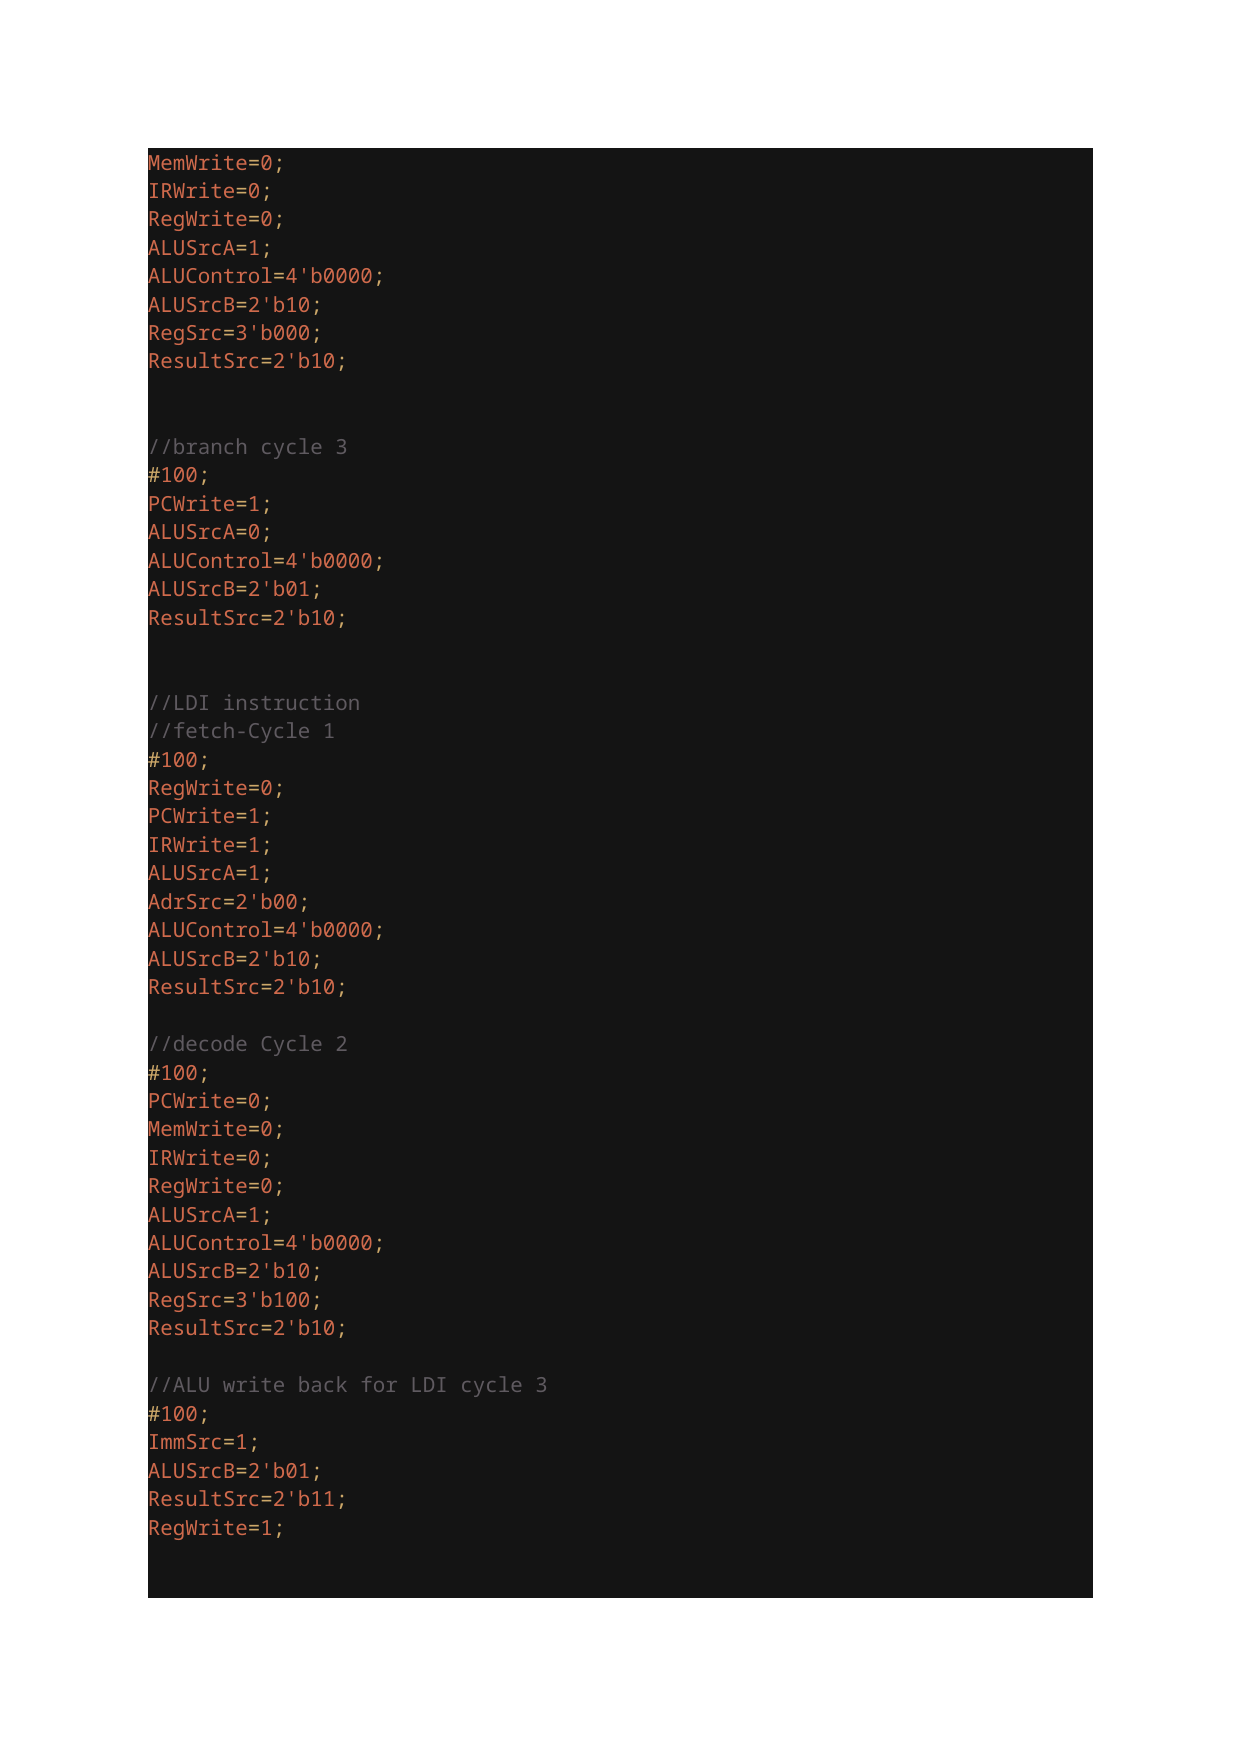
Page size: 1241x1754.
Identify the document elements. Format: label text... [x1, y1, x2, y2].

text ImmSrc=1; [148, 1427, 1093, 1456]
text ALUSrcA=1; [148, 858, 1093, 887]
text //decode Cycle 2 [148, 1029, 1093, 1058]
text IRWrite=0; [148, 1143, 1093, 1171]
text #100; [148, 460, 1093, 489]
text ALUControl=4'b0000; [148, 546, 1093, 574]
text IRWrite=1; [148, 830, 1093, 858]
text ALUSrcA=1; [148, 233, 1093, 261]
text ResultSrc=2'b10; [148, 603, 1093, 631]
text RegWrite=0; [148, 1171, 1093, 1200]
text #100; [148, 1058, 1093, 1086]
text //branch cycle 3 [148, 432, 1093, 460]
text ResultSrc=2'b11; [148, 1484, 1093, 1513]
text MemWrite=0; [148, 1114, 1093, 1143]
text ALUSrcB=2'b10; [148, 1257, 1093, 1285]
text //LDI instruction [148, 688, 1093, 716]
text ResultSrc=2'b10; [148, 1313, 1093, 1342]
text RegWrite=0; [148, 773, 1093, 802]
text PCWrite=1; [148, 489, 1093, 517]
text ALUControl=4'b0000; [148, 1228, 1093, 1257]
text #100; [148, 745, 1093, 773]
text MemWrite=0; [148, 148, 1093, 176]
text ALUSrcB=2'b10; [148, 944, 1093, 972]
text ResultSrc=2'b10; [148, 972, 1093, 1001]
text RegSrc=3'b100; [148, 1285, 1093, 1313]
text RegWrite=0; [148, 204, 1093, 233]
text PCWrite=1; [148, 802, 1093, 830]
text ALUSrcA=1; [148, 1200, 1093, 1228]
text IRWrite=0; [148, 176, 1093, 204]
text ALUSrcA=0; [148, 517, 1093, 546]
text ALUSrcB=2'b01; [148, 574, 1093, 603]
text ALUSrcB=2'b01; [148, 1456, 1093, 1484]
text RegWrite=1; [148, 1513, 1093, 1541]
text ALUControl=4'b0000; [148, 915, 1093, 944]
text PCWrite=0; [148, 1086, 1093, 1114]
text AdrSrc=2'b00; [148, 887, 1093, 915]
text RegSrc=3'b000; [148, 318, 1093, 347]
text ALUSrcB=2'b10; [148, 290, 1093, 318]
text //ALU write back for LDI cycle 3 [148, 1370, 1093, 1399]
text //fetch-Cycle 1 [148, 716, 1093, 745]
text ALUControl=4'b0000; [148, 261, 1093, 290]
text #100; [148, 1399, 1093, 1427]
text ResultSrc=2'b10; [148, 347, 1093, 375]
